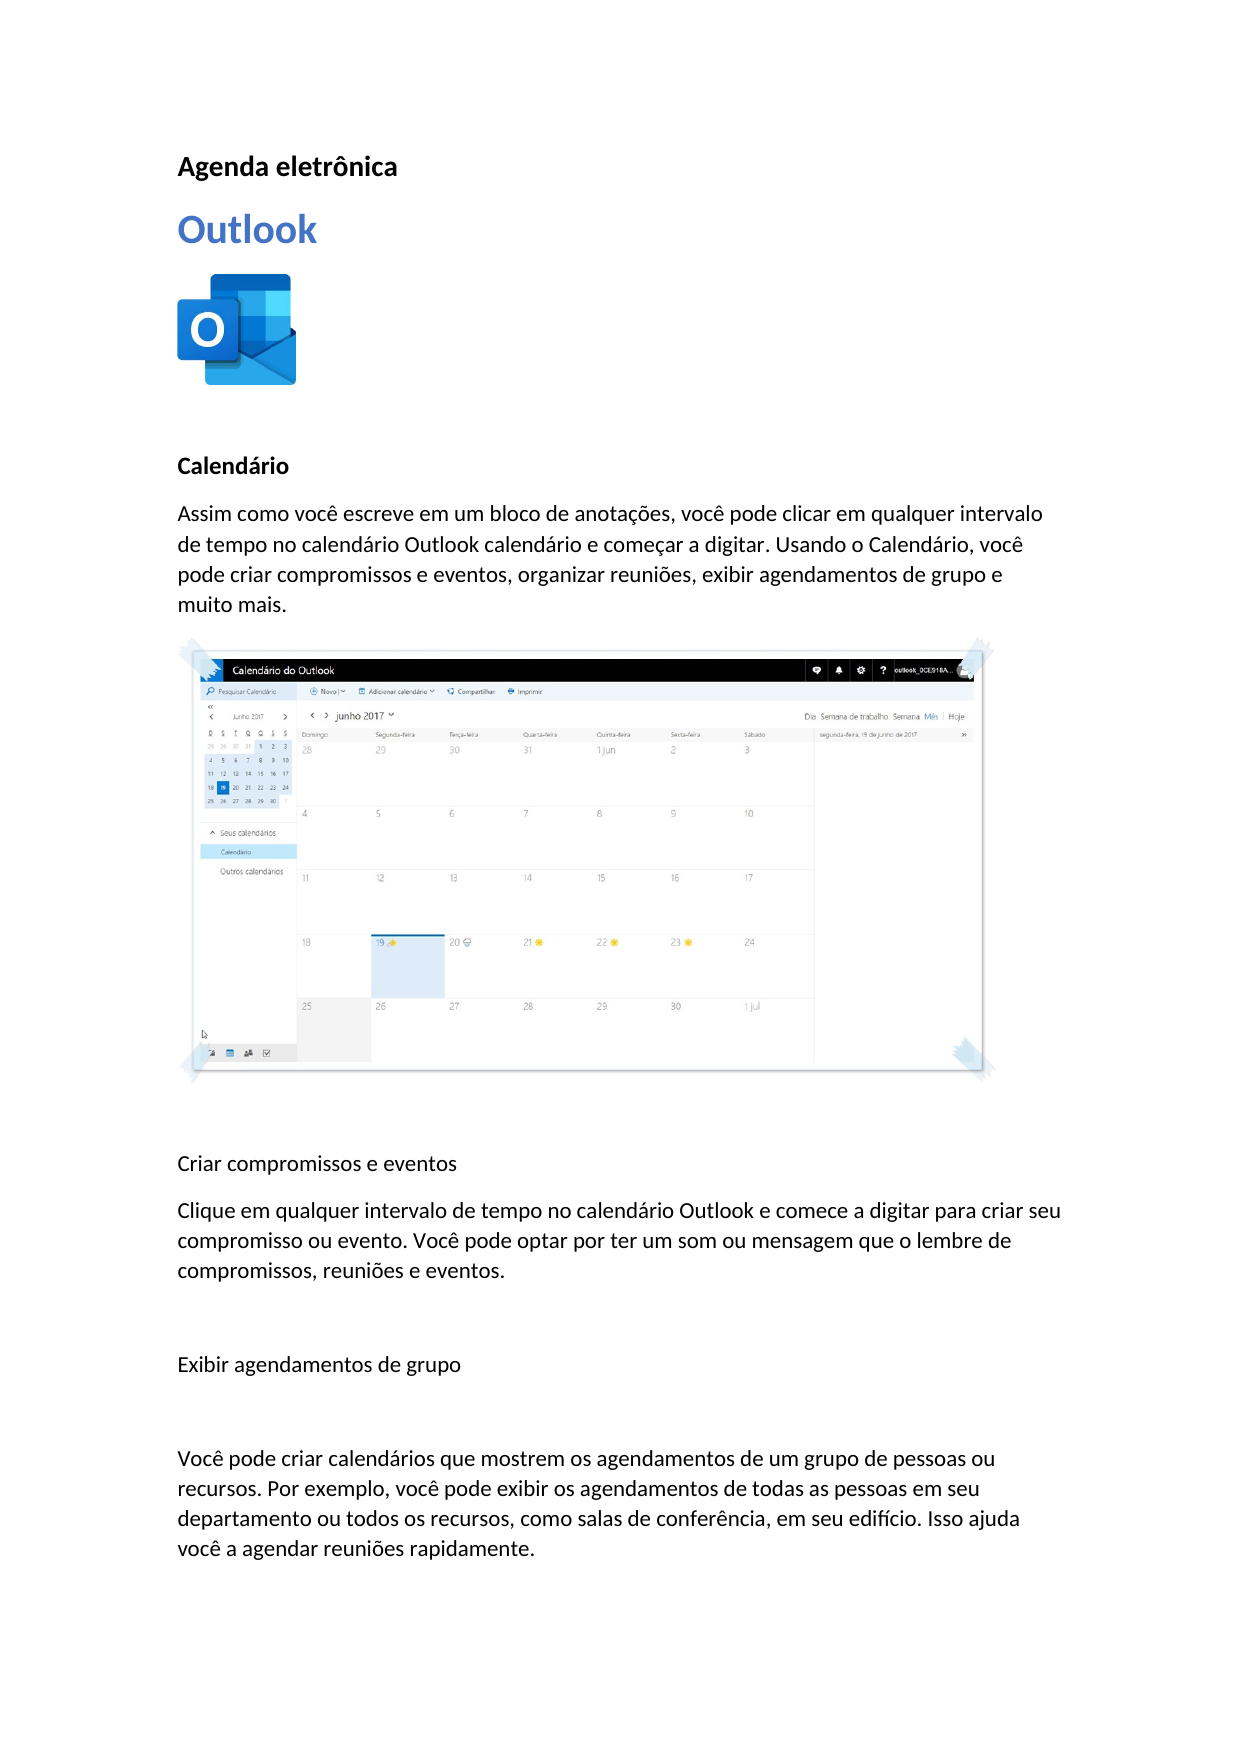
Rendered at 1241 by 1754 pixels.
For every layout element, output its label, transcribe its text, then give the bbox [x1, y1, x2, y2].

text Assim como você escreve em um bloco de anotações, você pode clicar em qualquer intervalo de tempo no calendário Outlook calendário e começar a digitar. Usando o Calendário, você pode criar compromissos e eventos, organizar reuniões, exibir agendamentos de grupo e muito mais. [177, 499, 1063, 618]
text Criar compromissos e eventos [177, 1149, 1063, 1177]
text Exibir agendamentos de grupo [177, 1350, 1063, 1378]
text Calendário [177, 450, 1063, 481]
text Outlook [177, 203, 1063, 253]
text Clique em qualquer intervalo de tempo no calendário Outlook e comece a digitar para criar seu compromisso ou evento. Você pode optar por ter um som ou mensagem que o lembre de compromissos, reuniões e eventos. [177, 1196, 1063, 1284]
picture [177, 637, 996, 1084]
picture [177, 274, 296, 385]
text Você pode criar calendários que mostrem os agendamentos de um grupo de pessoas ou recursos. Por exemplo, você pode exibir os agendamentos de todas as pessoas em seu departamento ou todos os recursos, como salas de conferência, em seu edifício. Isso ajuda você a agendar reuniões rapidamente. [177, 1444, 1063, 1562]
text Agenda eletrônica [177, 148, 1063, 183]
